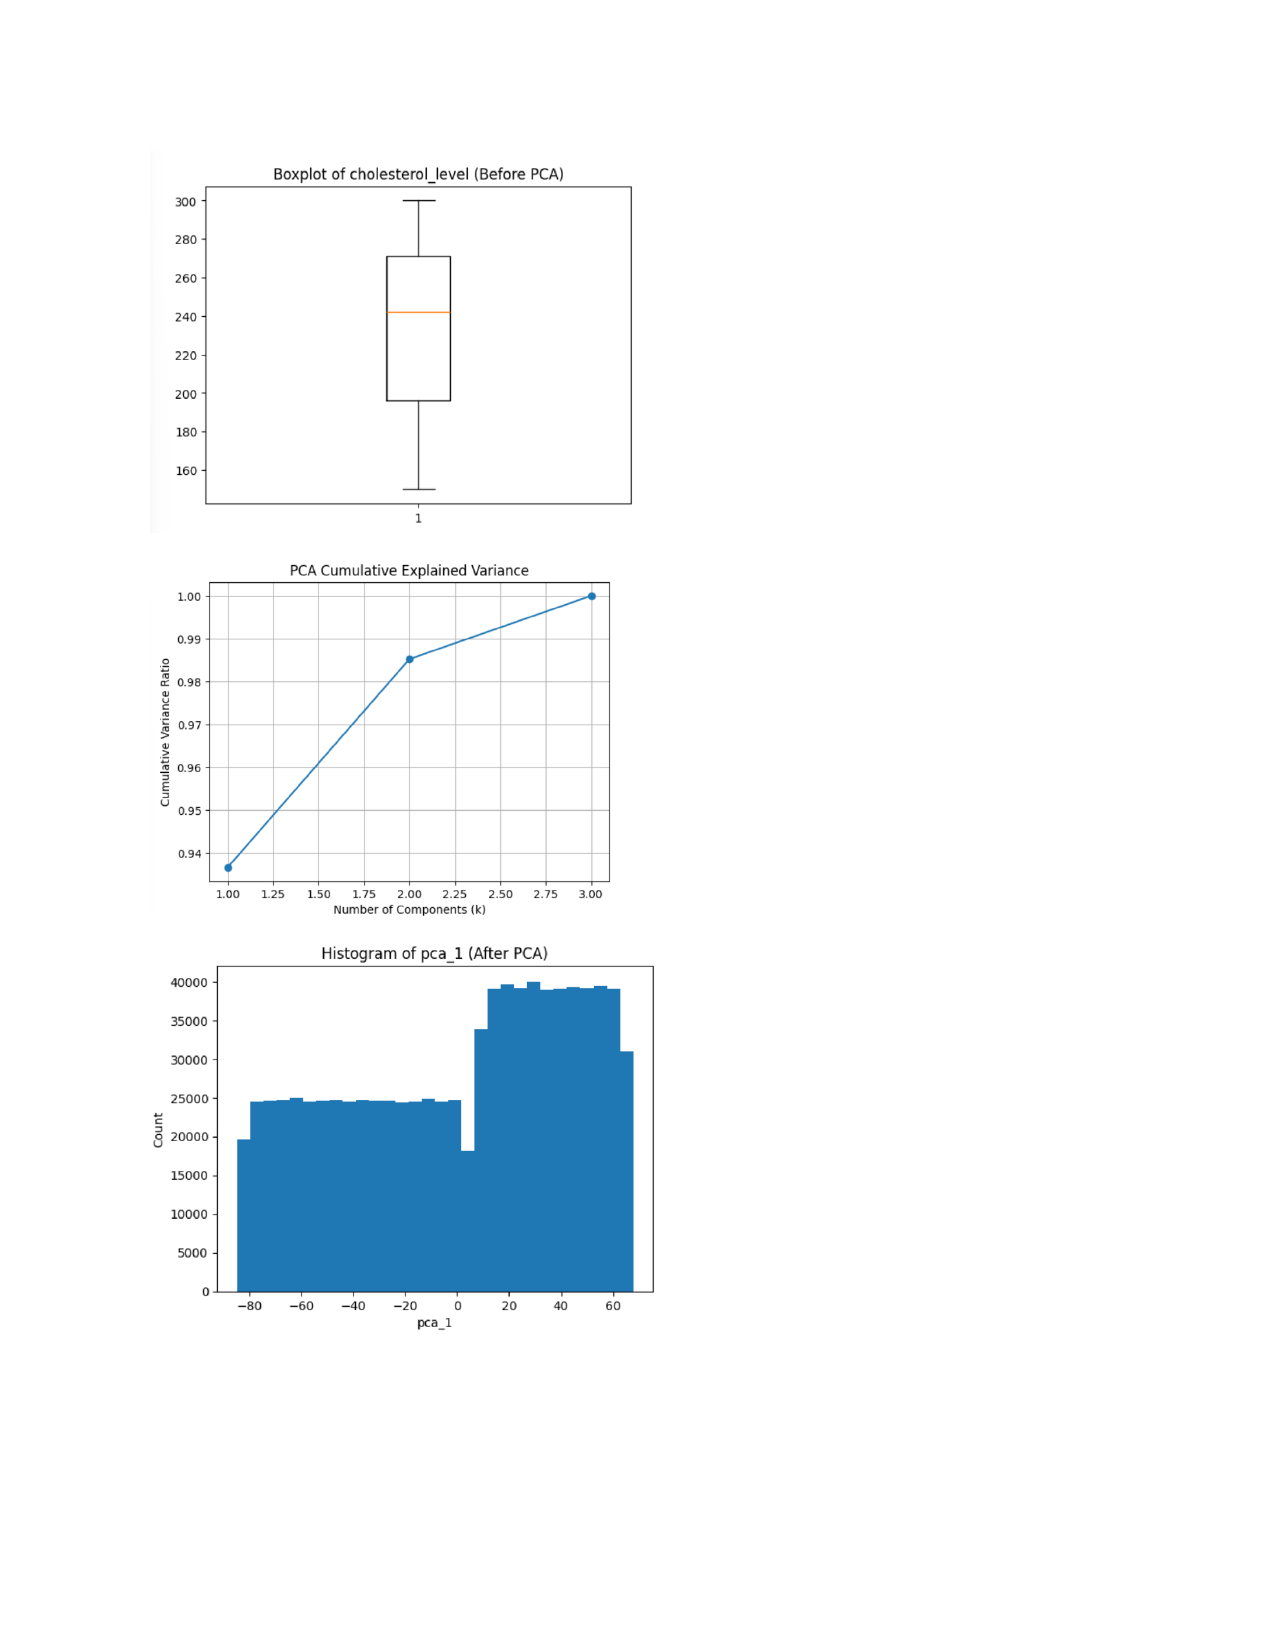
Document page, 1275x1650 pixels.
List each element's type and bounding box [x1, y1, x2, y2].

picture [150, 936, 702, 1338]
picture [150, 150, 709, 533]
picture [150, 554, 665, 916]
